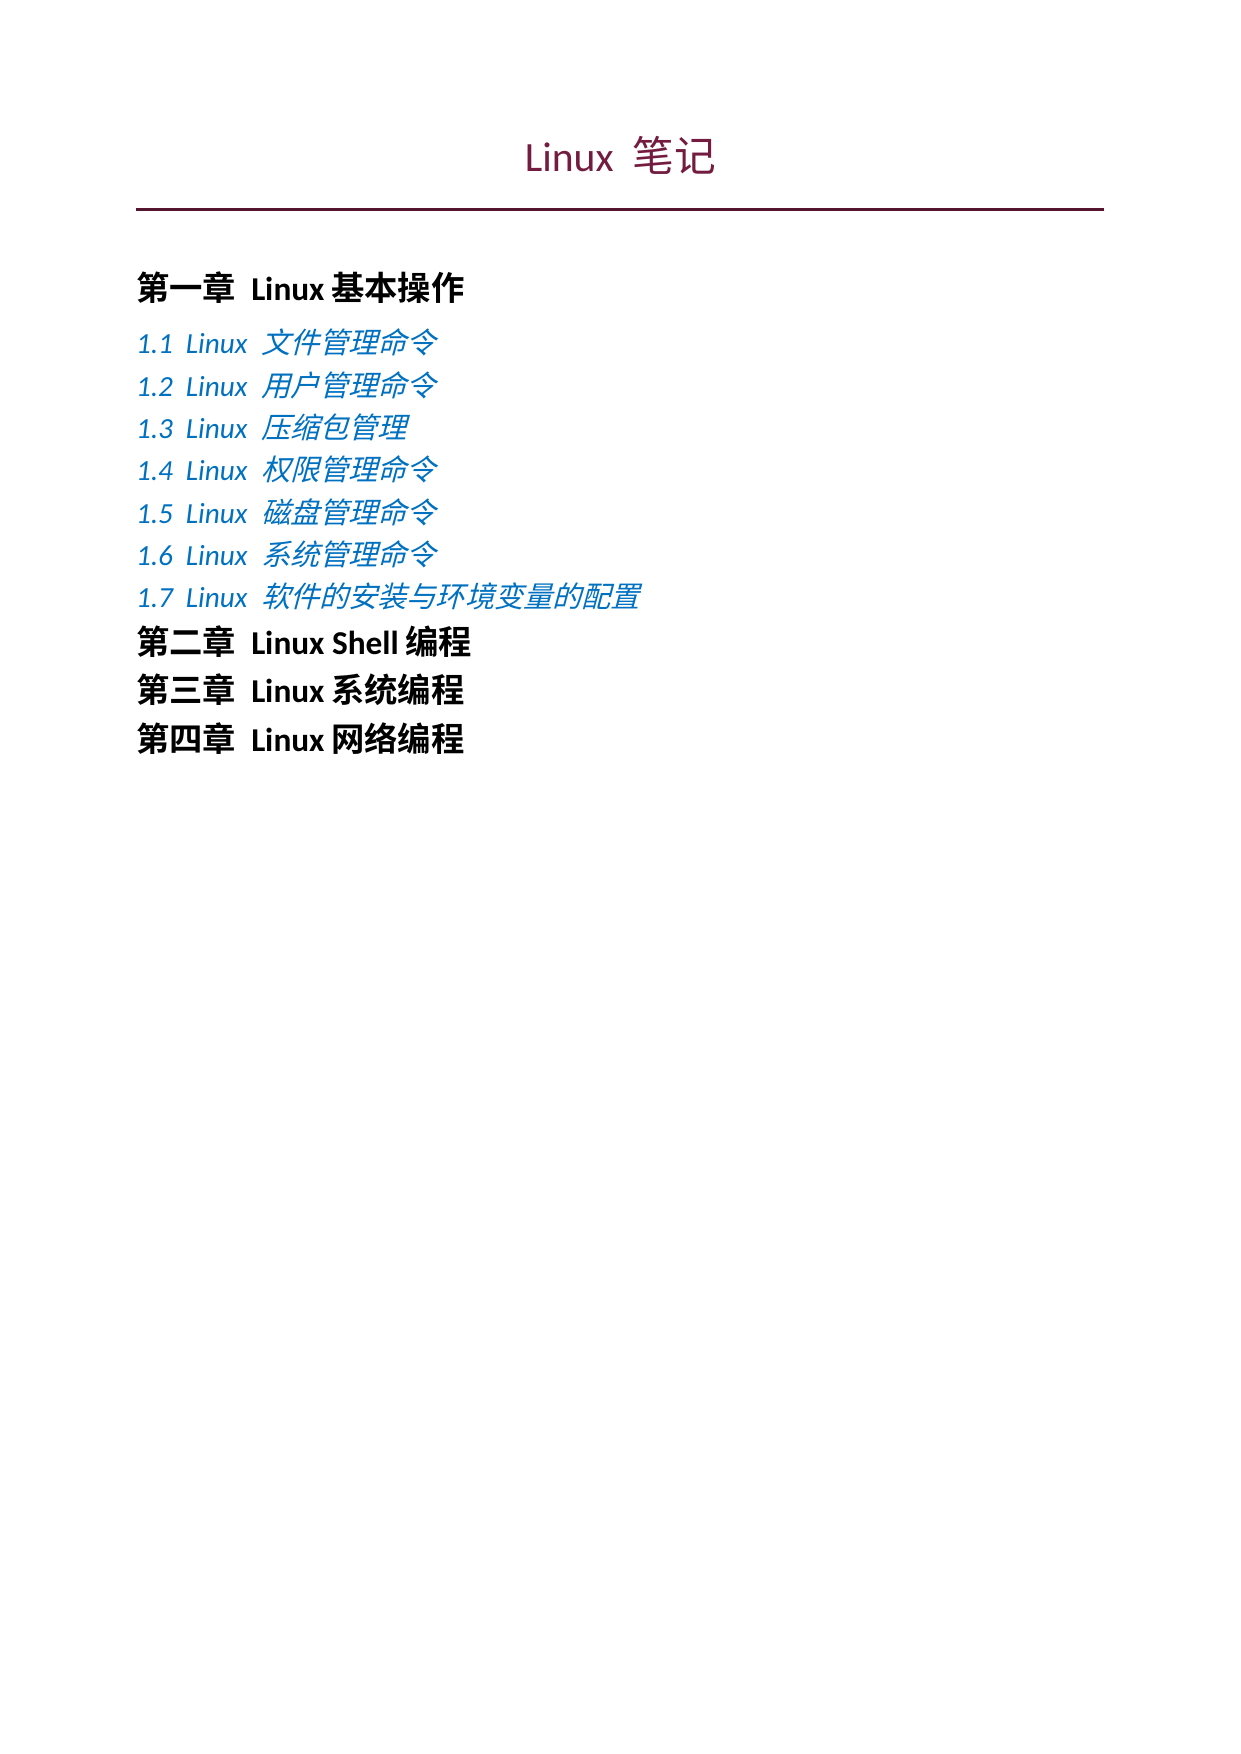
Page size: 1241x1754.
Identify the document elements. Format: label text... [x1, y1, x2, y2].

subtitle 1.5 Linux 磁盘管理命令 [136, 489, 1104, 531]
subtitle 第三章 Linux系统编程 [136, 664, 1104, 712]
subtitle 1.4 Linux 权限管理命令 [136, 447, 1104, 489]
subtitle 1.6 Linux 系统管理命令 [136, 531, 1104, 574]
subtitle 1.3 Linux 压缩包管理 [136, 404, 1104, 447]
subtitle Linux 笔记 [136, 123, 1104, 208]
subtitle 第四章 Linux网络编程 [136, 712, 1104, 761]
subtitle 1.1 Linux 文件管理命令 [136, 320, 1104, 362]
subtitle 1.7 Linux 软件的安装与环境变量的配置 [136, 574, 1104, 616]
subtitle 第二章 Linux Shell编程 [136, 616, 1104, 664]
subtitle 第一章 Linux基本操作 [136, 261, 1104, 309]
subtitle 1.2 Linux 用户管理命令 [136, 362, 1104, 404]
